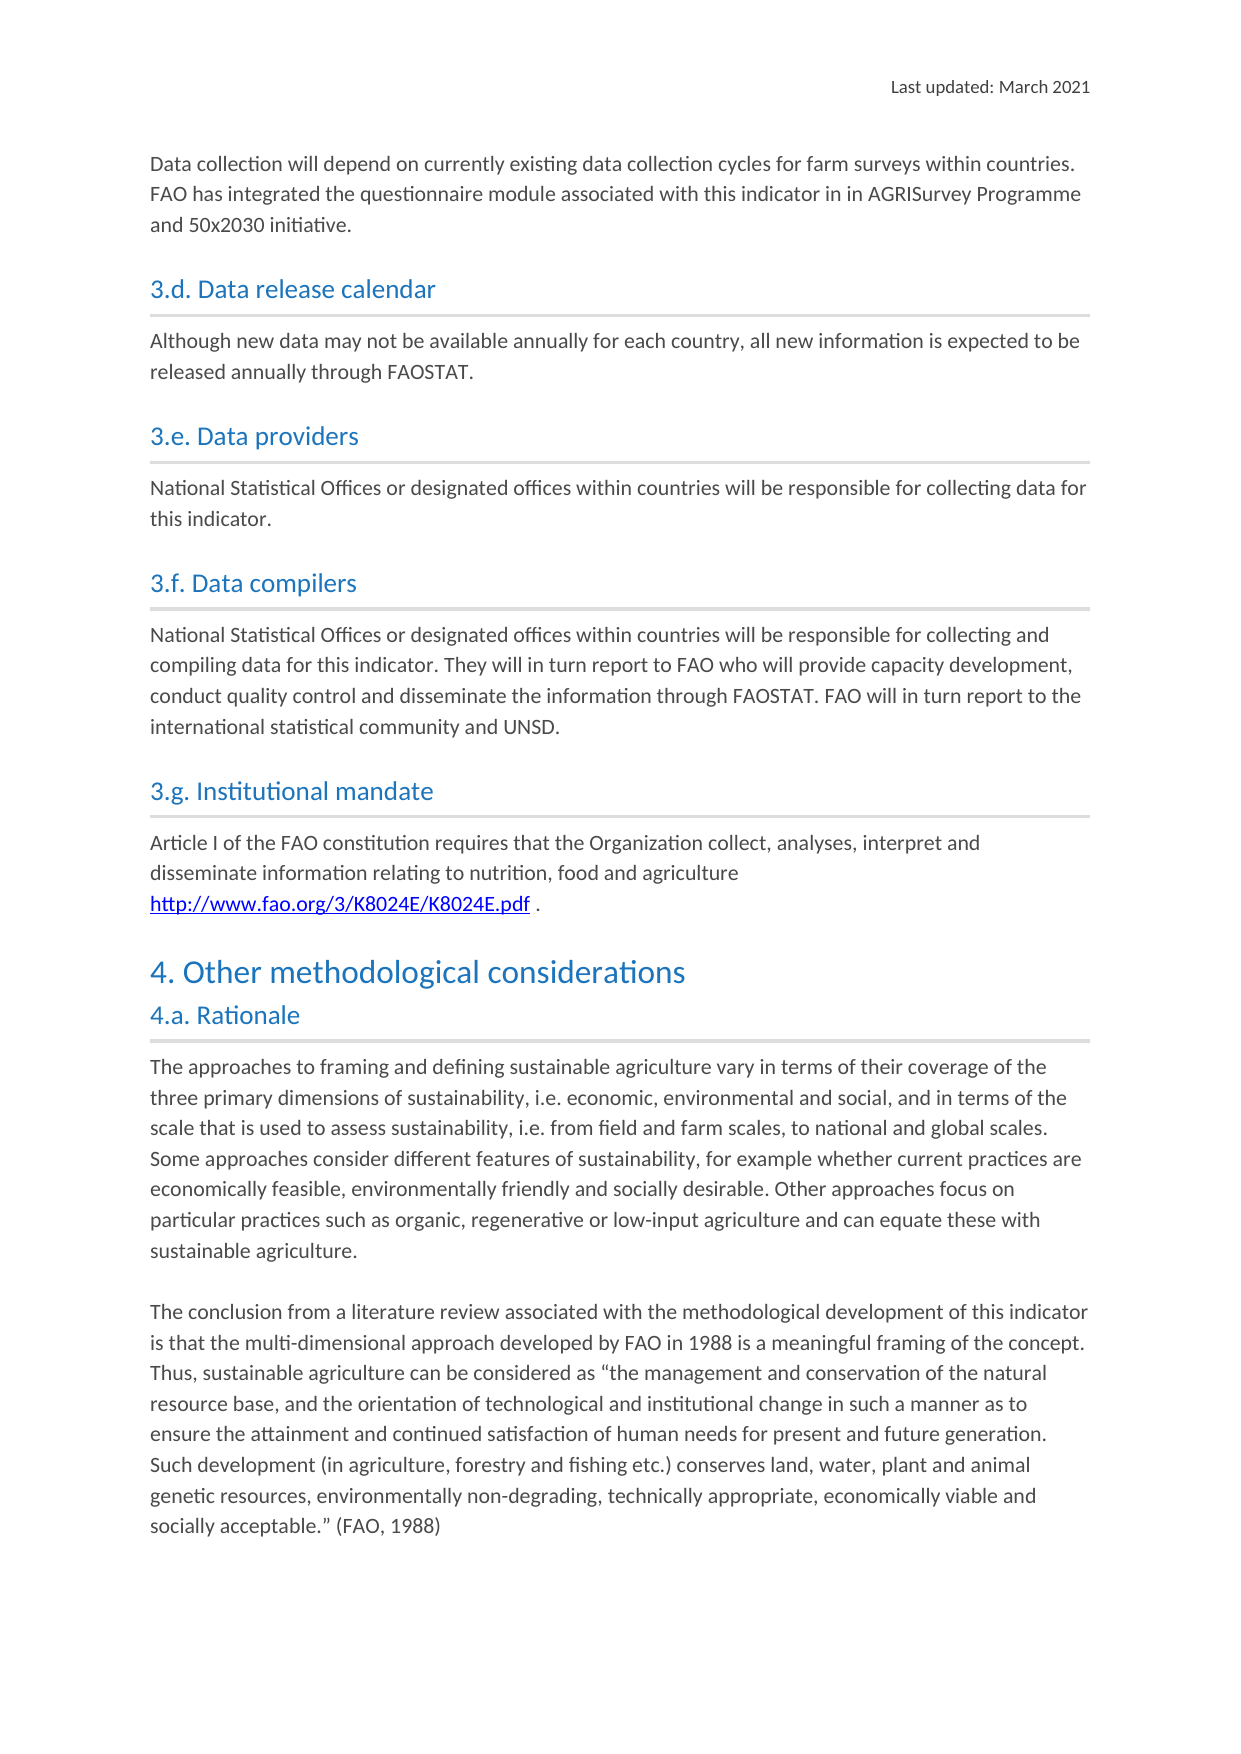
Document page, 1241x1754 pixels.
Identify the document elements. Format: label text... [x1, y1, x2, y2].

text Data collection will depend on currently existing data collection cycles for farm surveys within countries. FAO has integrated the questionnaire module associated with this indicator in in AGRISurvey Programme and 50x2030 initiative. [150, 150, 1090, 238]
text The conclusion from a literature review associated with the methodological development of this indicator is that the multi-dimensional approach developed by FAO in 1988 is a meaningful framing of the concept. Thus, sustainable agriculture can be considered as “the management and conservation of the natural resource base, and the orientation of technological and institutional change in such a manner as to ensure the attainment and continued satisfaction of human needs for present and future generation. Such development (in agriculture, forestry and fishing etc.) conserves land, water, plant and animal genetic resources, environmentally non-degrading, technically appropriate, economically viable and socially acceptable.” (FAO, 1988) [150, 1298, 1090, 1539]
text 3.f. Data compilers [150, 566, 1090, 607]
text 4. Other methodological considerations [150, 951, 1090, 992]
text 3.g. Institutional mandate [150, 774, 1090, 815]
text Article I of the FAO constitution requires that the Organization collect, analyses, interpret and disseminate information relating to nutrition, food and agriculture http://www.fao.org/3/K8024E/K8024E.pdf . [150, 829, 1090, 917]
text 3.d. Data release calendar [150, 272, 1090, 314]
text 3.e. Data providers [150, 419, 1090, 461]
text 4.a. Rationale [150, 998, 1090, 1039]
text National Statistical Offices or designated offices within countries will be responsible for collecting data for this indicator. [150, 474, 1090, 531]
text National Statistical Offices or designated offices within countries will be responsible for collecting and compiling data for this indicator. They will in turn report to FAO who will provide capacity development, conduct quality control and disseminate the information through FAOSTAT. FAO will in turn report to the international statistical community and UNSD. [150, 621, 1090, 739]
text The approaches to framing and defining sustainable agriculture vary in terms of their coverage of the three primary dimensions of sustainability, i.e. economic, environmental and social, and in terms of the scale that is used to assess sustainability, i.e. from field and farm scales, to national and global scales. Some approaches consider different features of sustainability, for example whether current practices are economically feasible, environmentally friendly and socially desirable. Other approaches focus on particular practices such as organic, regenerative or low-input agriculture and can equate these with sustainable agriculture. [150, 1053, 1090, 1263]
text Although new data may not be available annually for each country, all new information is expected to be released annually through FAOSTAT. [150, 327, 1090, 385]
